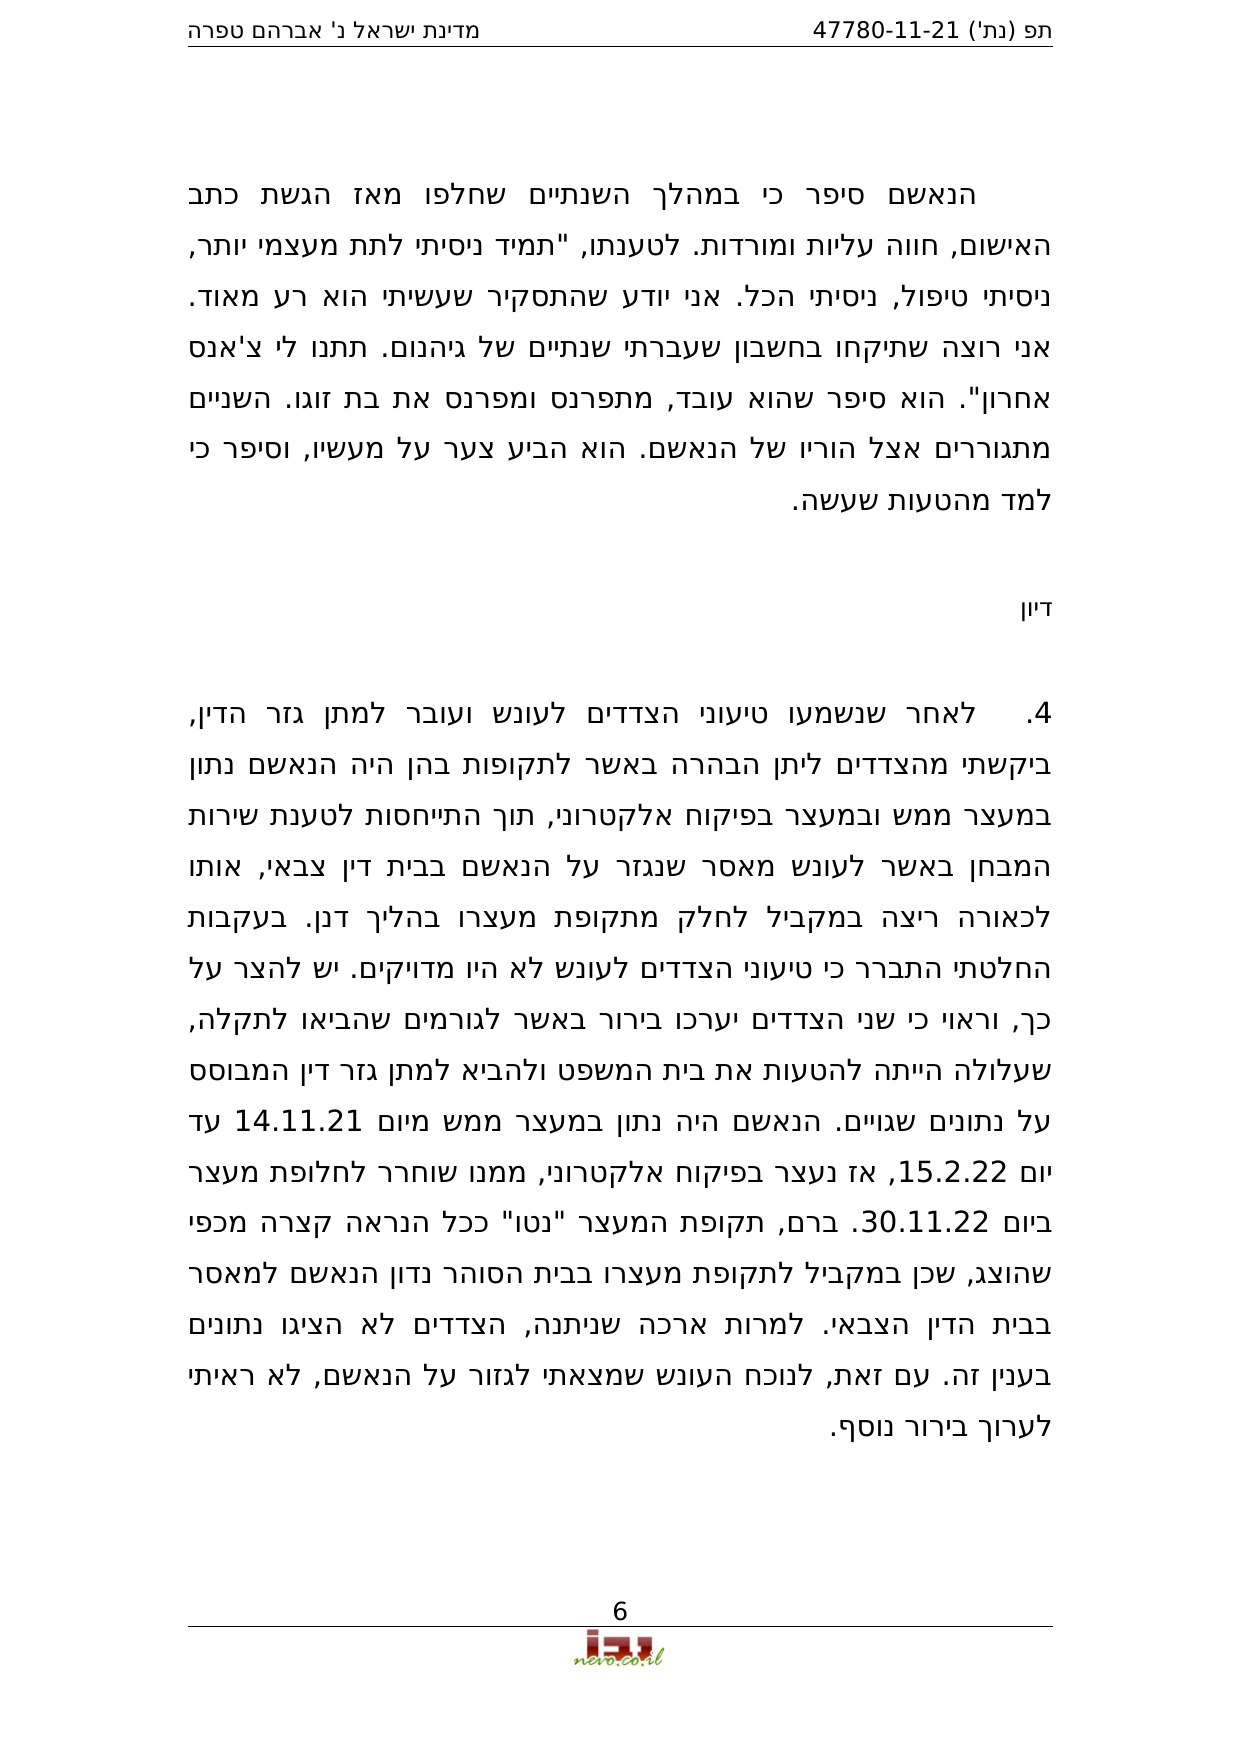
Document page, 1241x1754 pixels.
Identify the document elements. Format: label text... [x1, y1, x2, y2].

picture [574, 1629, 666, 1667]
text 4. לאחר שנשמעו טיעוני הצדדים לעונש ועובר למתן גזר הדין, ביקשתי מהצדדים ליתן הבהרה באשר לתקופות בהן היה הנאשם נתון במעצר ממש ובמעצר בפיקוח אלקטרוני, תוך התייחסות לטענת שירות המבחן באשר לעונש מאסר שנגזר על הנאשם בבית דין צבאי, אותו לכאורה ריצה במקביל לחלק מתקופת מעצרו בהליך דנן. בעקבות החלטתי התברר כי טיעוני הצדדים לעונש לא היו מדויקים. יש להצר על כך, וראוי כי שני הצדדים יערכו בירור באשר לגורמים שהביאו לתקלה, שעלולה הייתה להטעות את בית המשפט ולהביא למתן גזר דין המבוסס על נתונים שגויים. הנאשם היה נתון במעצר ממש מיום 14.11.21 עד יום 15.2.22, אז נעצר בפיקוח אלקטרוני, ממנו שוחרר לחלופת מעצר ביום 30.11.22. ברם, תקופת המעצר "נטו" ככל הנראה קצרה מכפי שהוצג, שכן במקביל לתקופת מעצרו בבית הסוהר נדון הנאשם למאסר בבית הדין הצבאי. למרות ארכה שניתנה, הצדדים לא הציגו נתונים בענין זה. עם זאת, לנוכח העונש שמצאתי לגזור על הנאשם, לא ראיתי לערוך בירור נוסף. [187, 696, 1053, 1443]
text דיון [187, 593, 1053, 622]
text הנאשם סיפר כי במהלך השנתיים שחלפו מאז הגשת כתב האישום, חווה עליות ומורדות. לטענתו, "תמיד ניסיתי לתת מעצמי יותר, ניסיתי טיפול, ניסיתי הכל. אני יודע שהתסקיר שעשיתי הוא רע מאוד. אני רוצה שתיקחו בחשבון שעברתי שנתיים של גיהנום. תתנו לי צ'אנס אחרון". הוא סיפר שהוא עובד, מתפרנס ומפרנס את בת זוגו. השניים מתגוררים אצל הוריו של הנאשם. הוא הביע צער על מעשיו, וסיפר כי למד מהטעות שעשה. [187, 177, 1053, 517]
